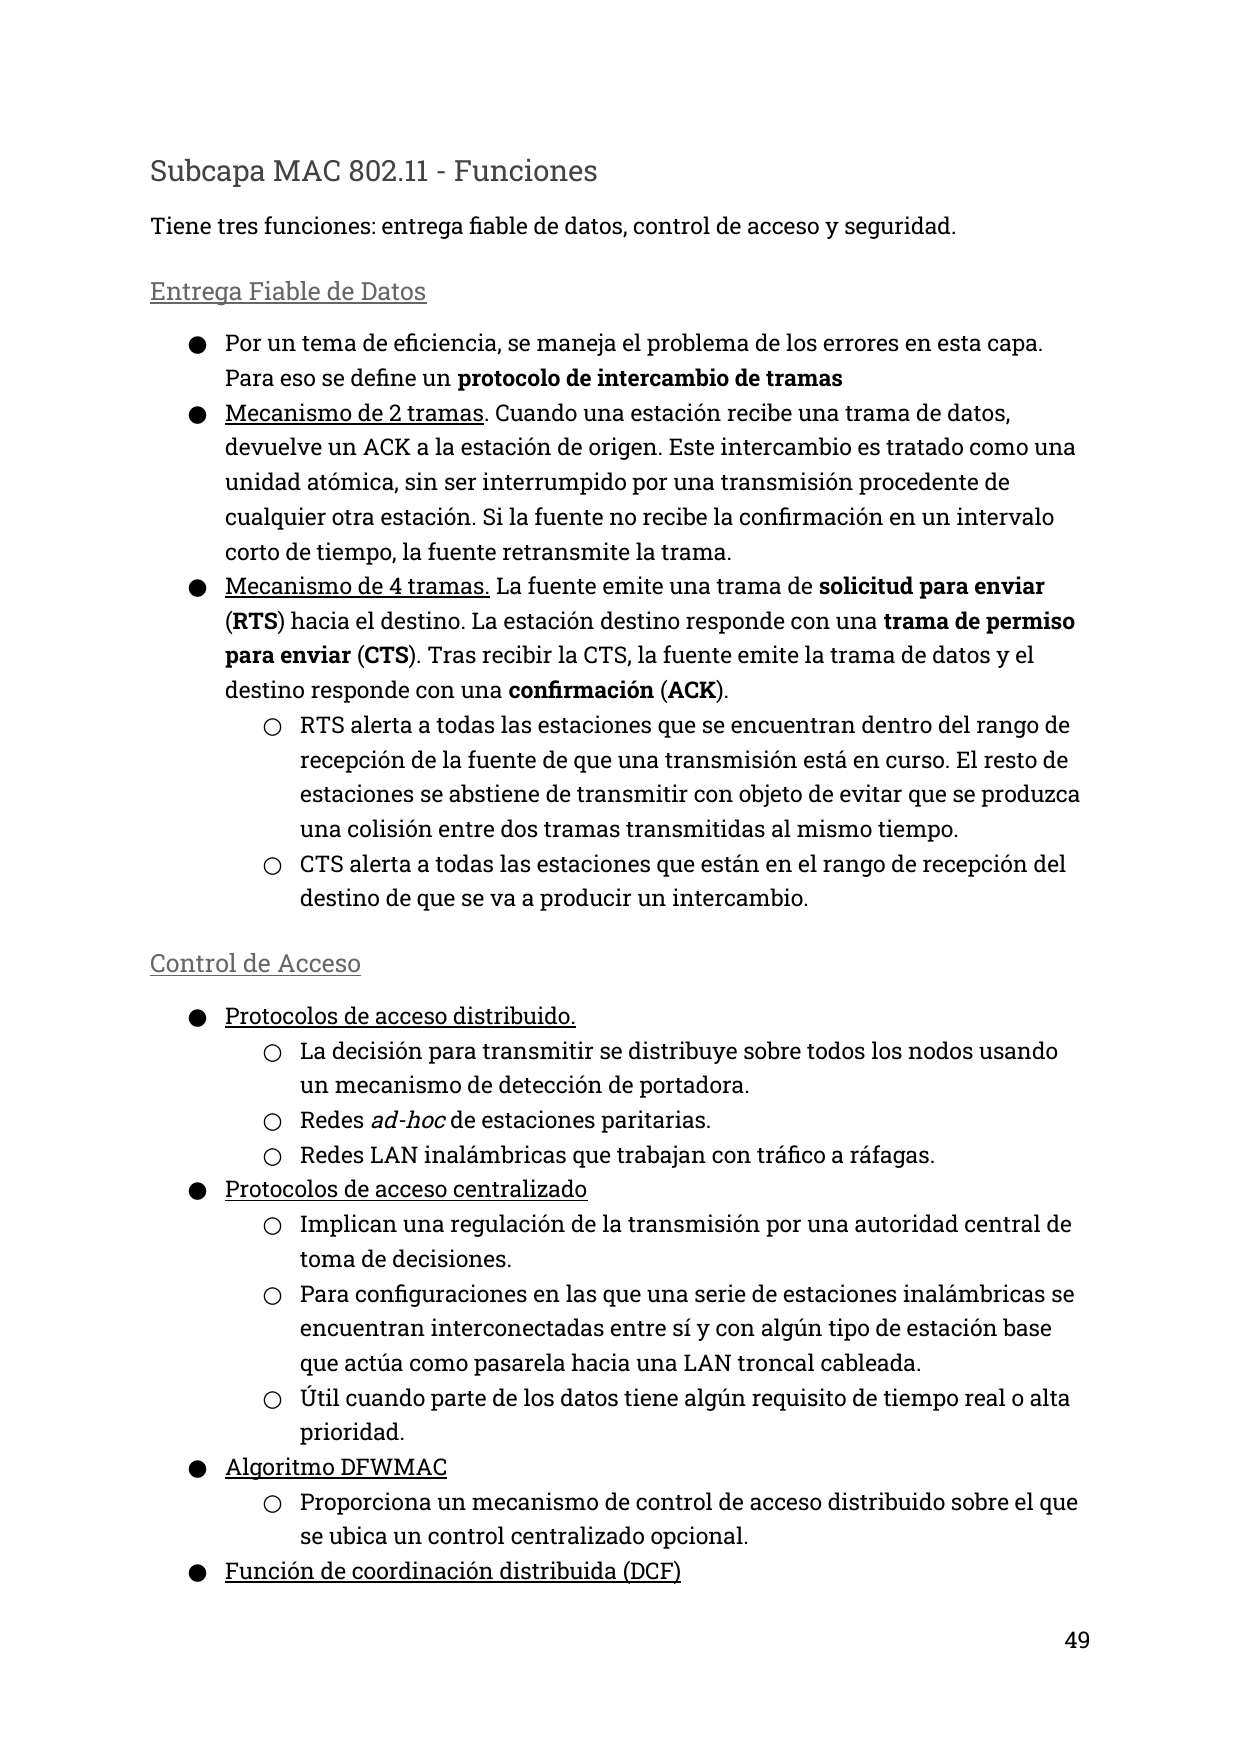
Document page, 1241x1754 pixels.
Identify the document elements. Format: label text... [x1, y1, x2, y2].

subtitle Subcapa MAC 802.11 - Funciones [150, 151, 1090, 189]
list Para configuraciones en las que una serie de estaciones inalámbricas se encuentran interconectadas entre sí y con algún tipo de estación base que actúa como pasarela hacia una LAN troncal cableada. [262, 1278, 1090, 1377]
subtitle Control de Acceso [150, 947, 1090, 979]
list Protocolos de acceso distribuido. [187, 1000, 1090, 1031]
list Mecanismo de 2 tramas. Cuando una estación recibe una trama de datos, devuelve un ACK a la estación de origen. Este intercambio es tratado como una unidad atómica, sin ser interrumpido por una transmisión procedente de cualquier otra estación. Si la fuente no recibe la confirmación en un intervalo corto de tiempo, la fuente retransmite la trama. [187, 397, 1090, 566]
subtitle Entrega Fiable de Datos [150, 274, 1090, 307]
list Proporciona un mecanismo de control de acceso distribuido sobre el que se ubica un control centralizado opcional. [262, 1486, 1090, 1551]
list Por un tema de eficiencia, se maneja el problema de los errores en esta capa. Para eso se define un protocolo de intercambio de tramas [187, 328, 1090, 393]
list Algoritmo DFWMAC [187, 1451, 1090, 1482]
list Implican una regulación de la transmisión por una autoridad central de toma de decisiones. [262, 1208, 1090, 1273]
list Redes LAN inalámbricas que trabajan con tráfico a ráfagas. [262, 1139, 1090, 1169]
text Tiene tres funciones: entrega fiable de datos, control de acceso y seguridad. [150, 210, 1090, 240]
list Mecanismo de 4 tramas. La fuente emite una trama de solicitud para enviar (RTS) hacia el destino. La estación destino responde con una trama de permiso para enviar (CTS). Tras recibir la CTS, la fuente emite la trama de datos y el destino responde con una confirmación (ACK). [187, 571, 1090, 705]
list Redes ad-hoc de estaciones paritarias. [262, 1104, 1090, 1135]
list CTS alerta a todas las estaciones que están en el rango de recepción del destino de que se va a producir un intercambio. [262, 848, 1090, 913]
list Protocolos de acceso centralizado [187, 1174, 1090, 1204]
list La decisión para transmitir se distribuye sobre todos los nodos usando un mecanismo de detección de portadora. [262, 1035, 1090, 1100]
list Función de coordinación distribuida (DCF) [187, 1555, 1090, 1586]
list Útil cuando parte de los datos tiene algún requisito de tiempo real o alta prioridad. [262, 1382, 1090, 1447]
list RTS alerta a todas las estaciones que se encuentran dentro del rango de recepción de la fuente de que una transmisión está en curso. El resto de estaciones se abstiene de transmitir con objeto de evitar que se produzca una colisión entre dos tramas transmitidas al mismo tiempo. [262, 709, 1090, 843]
